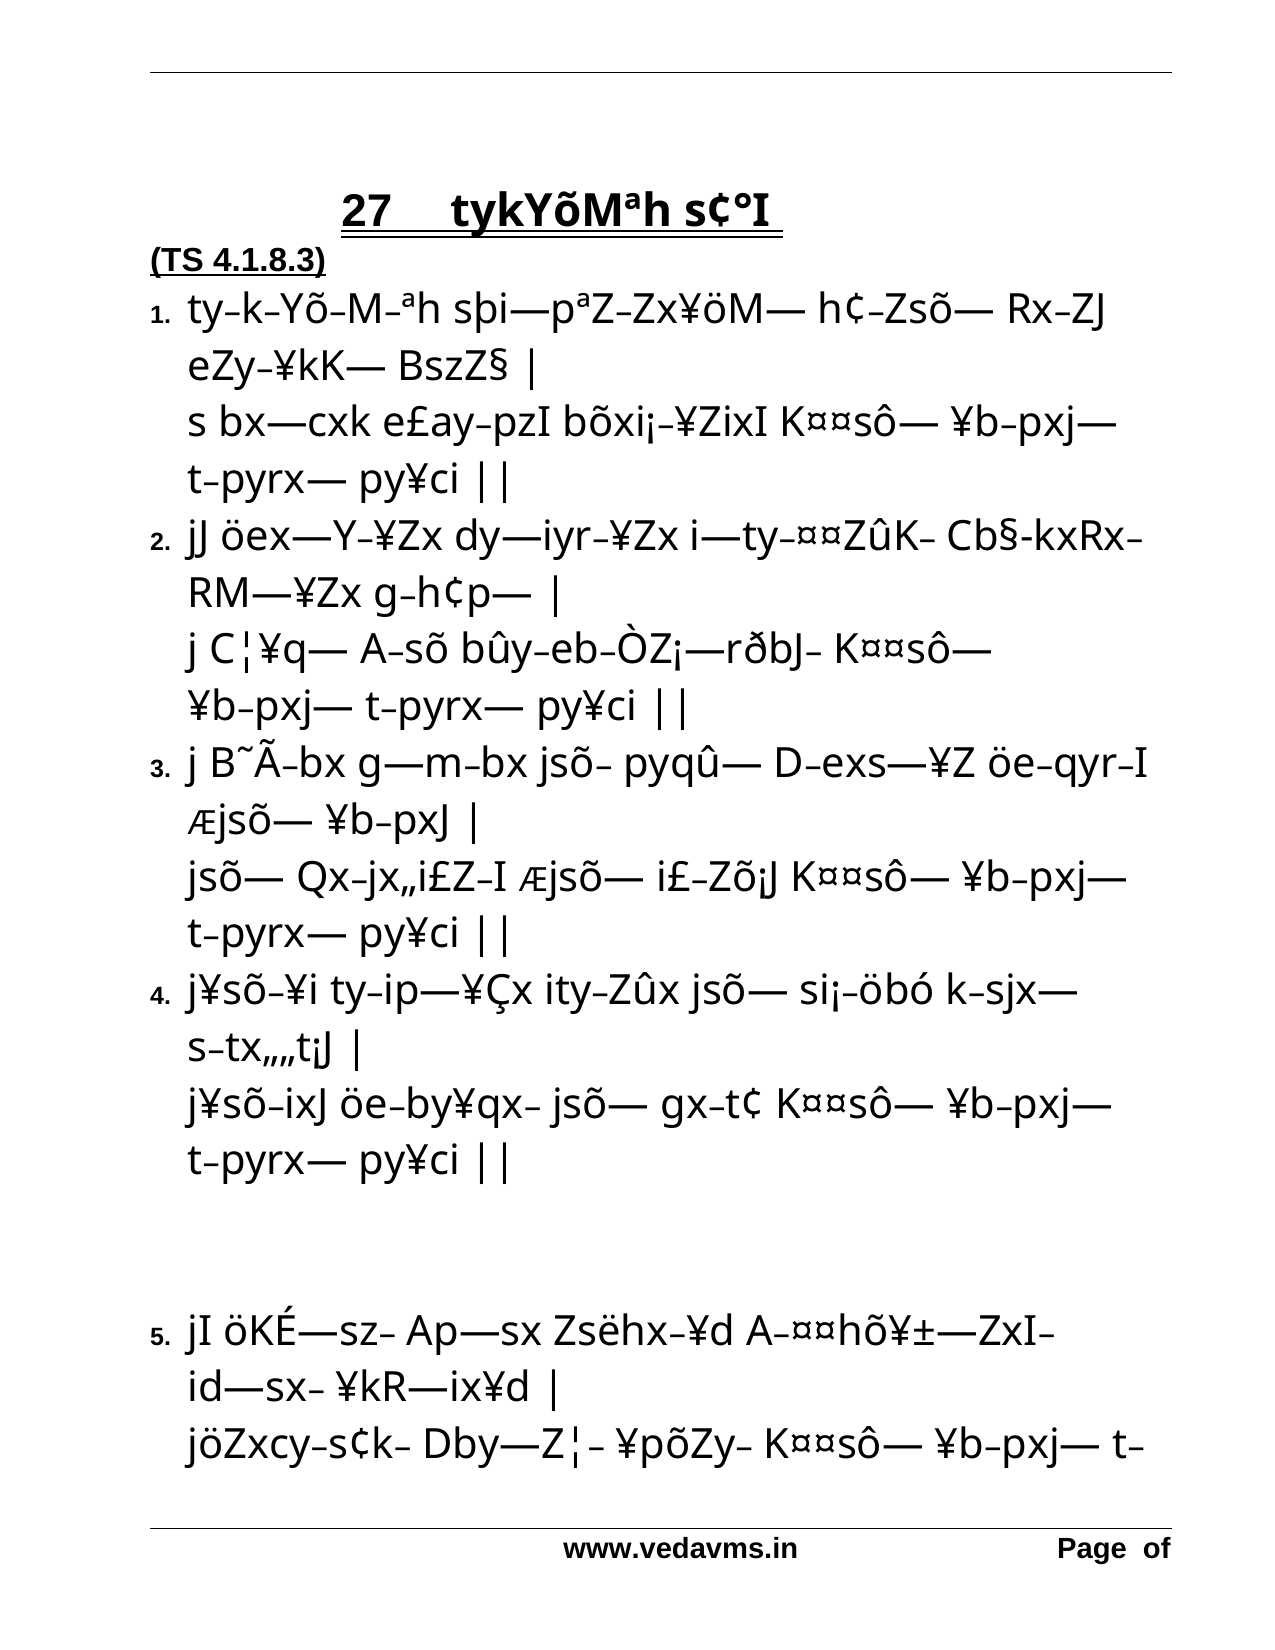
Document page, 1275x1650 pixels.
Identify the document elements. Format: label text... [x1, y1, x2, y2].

list jsõ— Qx–jx„i£Z–I Æjsõ— i£–Zõ¡J K¤¤sô— ¥b–pxj— [187, 846, 1200, 903]
list ¥b–pxj— t–pyrx— py¥ci || [187, 676, 1201, 733]
list s bx—cxk e£ay–pzI bõxi¡–¥ZixI K¤¤sô— ¥b–pxj— [187, 392, 1201, 449]
list t–pyrx— py¥ci || [187, 449, 1201, 506]
list j¥sõ–ixJ öe–by¥qx– jsõ— gx–t¢ K¤¤sô— ¥b–pxj— [187, 1073, 1218, 1130]
list j B˜Ã–bx g—m–bx jsõ– pyqû— D–exs—¥Z öe–qyr–I [150, 733, 1200, 789]
list t–pyrx— py¥ci || [187, 1130, 1218, 1187]
list ty–k–Yõ–M–ªh sþi—pªZ–Zx¥öM— h¢–Zsõ— Rx–ZJ eZy–¥kK— BszZ§ | [150, 279, 1201, 392]
list t–pyrx— py¥ci || [187, 903, 1200, 960]
list jJ öex—Y–¥Zx dy—iyr–¥Zx i—ty–¤¤ZûK– Cb§-kxRx– [150, 506, 1201, 562]
list j C¦¥q— A–sõ bûy–eb–ÒZ¡—rðbJ– K¤¤sô— [187, 619, 1201, 676]
list jI öKÉ—sz– Ap—sx Zsëhx–¥d A–¤¤hõ¥±—ZxI– id—sx– ¥kR—ix¥d | [150, 1301, 1201, 1414]
subtitle tykYõMªh s¢°I [341, 178, 1172, 240]
list j¥sõ–¥i ty–ip—¥Çx ity–Zûx jsõ— si¡–öbó k–sjx— s–tx„„t¡J | [150, 960, 1218, 1073]
list jöZxcy–s¢k– Dby—Z¦– ¥põZy– K¤¤sô— ¥b–pxj— t–pyrx— py¥ci || [187, 1414, 1201, 1471]
list RM—¥Zx g–h¢p— | [187, 562, 1201, 619]
list Æjsõ— ¥b–pxJ | [187, 789, 1200, 846]
text (TS 4.1.8.3) [150, 240, 1172, 279]
